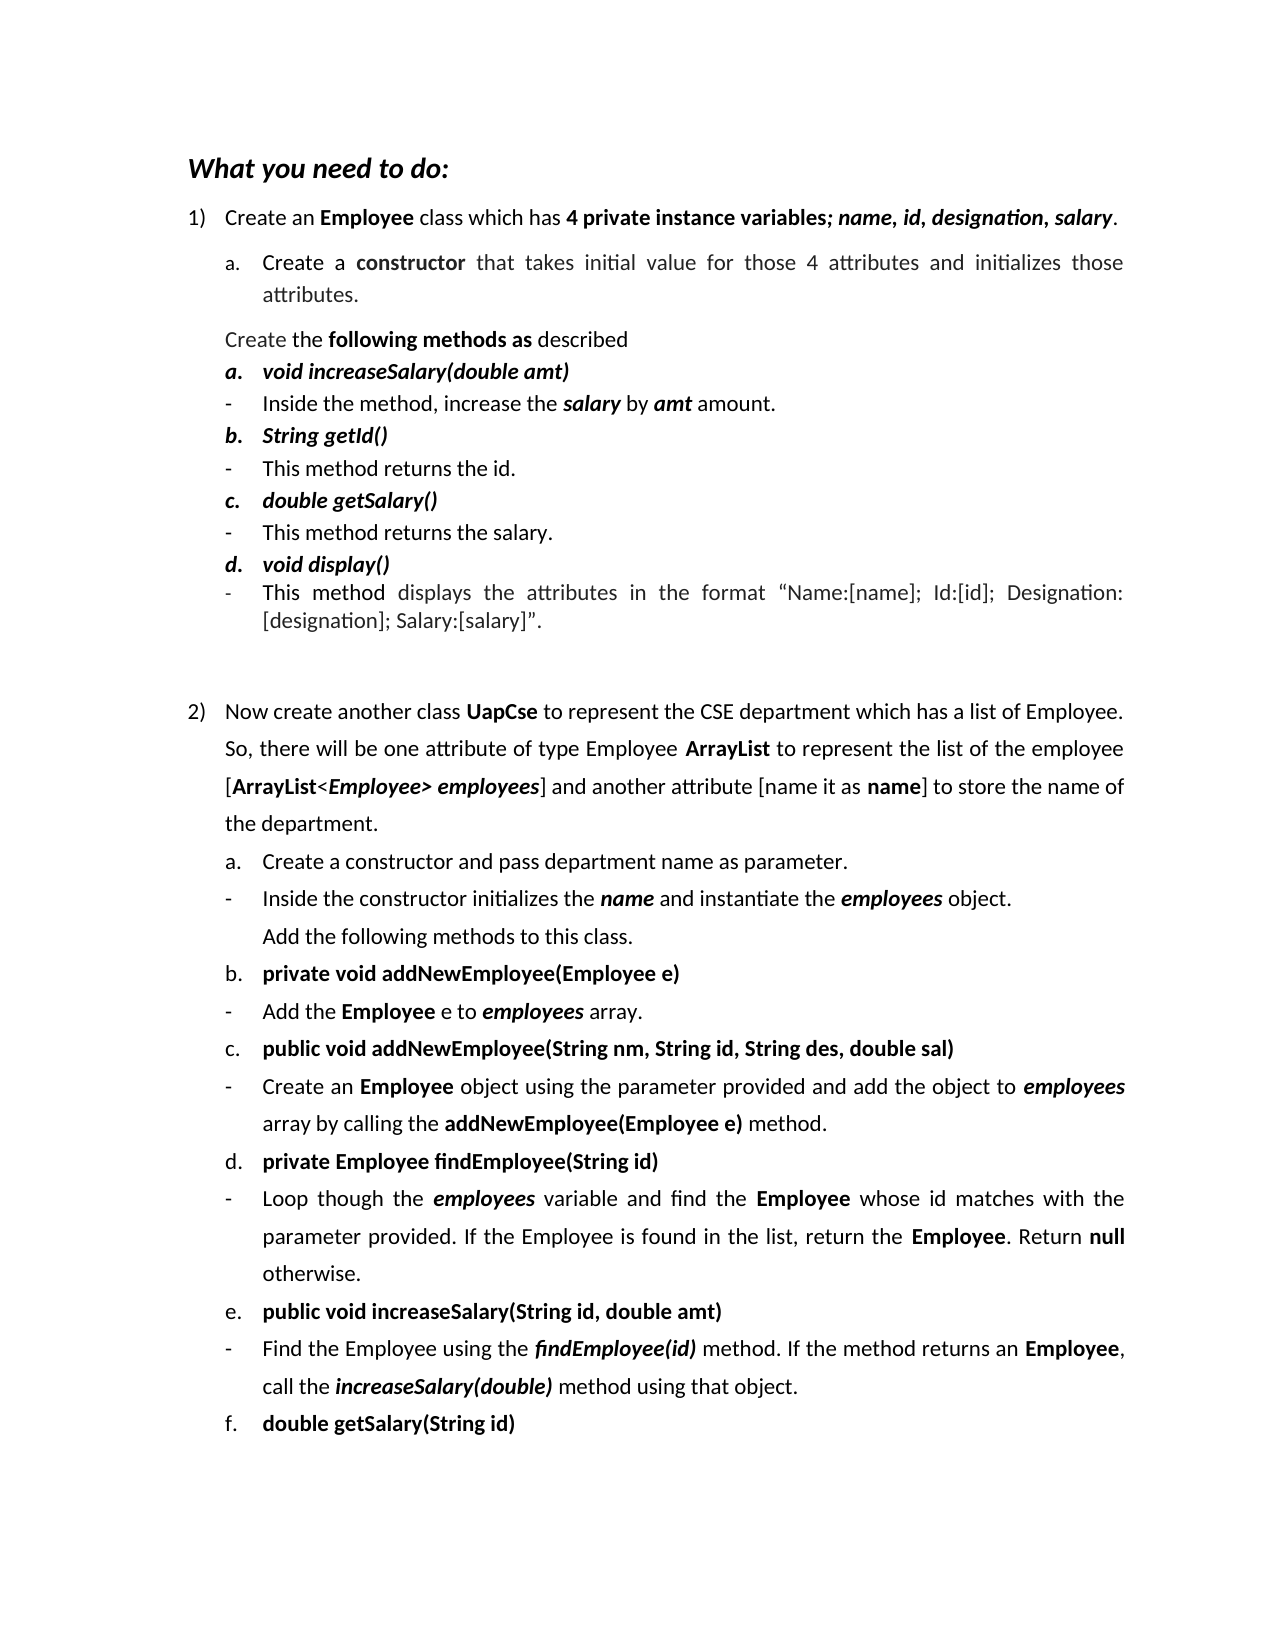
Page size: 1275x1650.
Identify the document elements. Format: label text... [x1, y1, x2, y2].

list private void addNewEmployee(Employee e) [225, 950, 1125, 987]
list Create an Employee class which has 4 private instance variables; name, id, designation, salary. [187, 203, 1125, 231]
list This method returns the salary. [225, 518, 1125, 546]
list This method displays the attributes in the format “Name:[name]; Id:[id]; Designation:[designation]; Salary:[salary]”. [225, 578, 1125, 634]
text Create the following methods as described [225, 325, 1125, 353]
list double getSalary(String id) [225, 1400, 1125, 1437]
list Now create another class UapCse to represent the CSE department which has a list of Employee. So, there will be one attribute of type Employee ArrayList to represent the list of the employee [ArrayList<Employee> employees] and another attribute [name it as name] to store the name of the department. [187, 687, 1125, 837]
list Create a constructor and pass department name as parameter. [225, 837, 1125, 875]
list Find the Employee using the findEmployee(id) method. If the method returns an Employee, call the increaseSalary(double) method using that object. [225, 1325, 1125, 1400]
list double getSalary() [225, 486, 1125, 514]
list Inside the constructor initializes the name and instantiate the employees object. [225, 875, 1125, 912]
list private Employee findEmployee(String id) [225, 1137, 1125, 1175]
list Loop though the employees variable and find the Employee whose id matches with the parameter provided. If the Employee is found in the list, return the Employee. Return null otherwise. [225, 1175, 1125, 1287]
list void display() [225, 550, 1125, 578]
list Create an Employee object using the parameter provided and add the object to employees array by calling the addNewEmployee(Employee e) method. [225, 1062, 1125, 1137]
list public void increaseSalary(String id, double amt) [225, 1287, 1125, 1325]
list Inside the method, increase the salary by amt amount. [225, 389, 1125, 417]
list void increaseSalary(double amt) [225, 357, 1125, 385]
list Add the following methods to this class. [262, 912, 1125, 950]
text What you need to do: [187, 150, 1125, 186]
list Add the Employee e to employees array. [225, 987, 1125, 1025]
list This method returns the id. [225, 454, 1125, 482]
list public void addNewEmployee(String nm, String id, String des, double sal) [225, 1025, 1125, 1062]
list String getId() [225, 422, 1125, 449]
list Create a constructor that takes initial value for those 4 attributes and initializes those attributes. [225, 248, 1125, 308]
